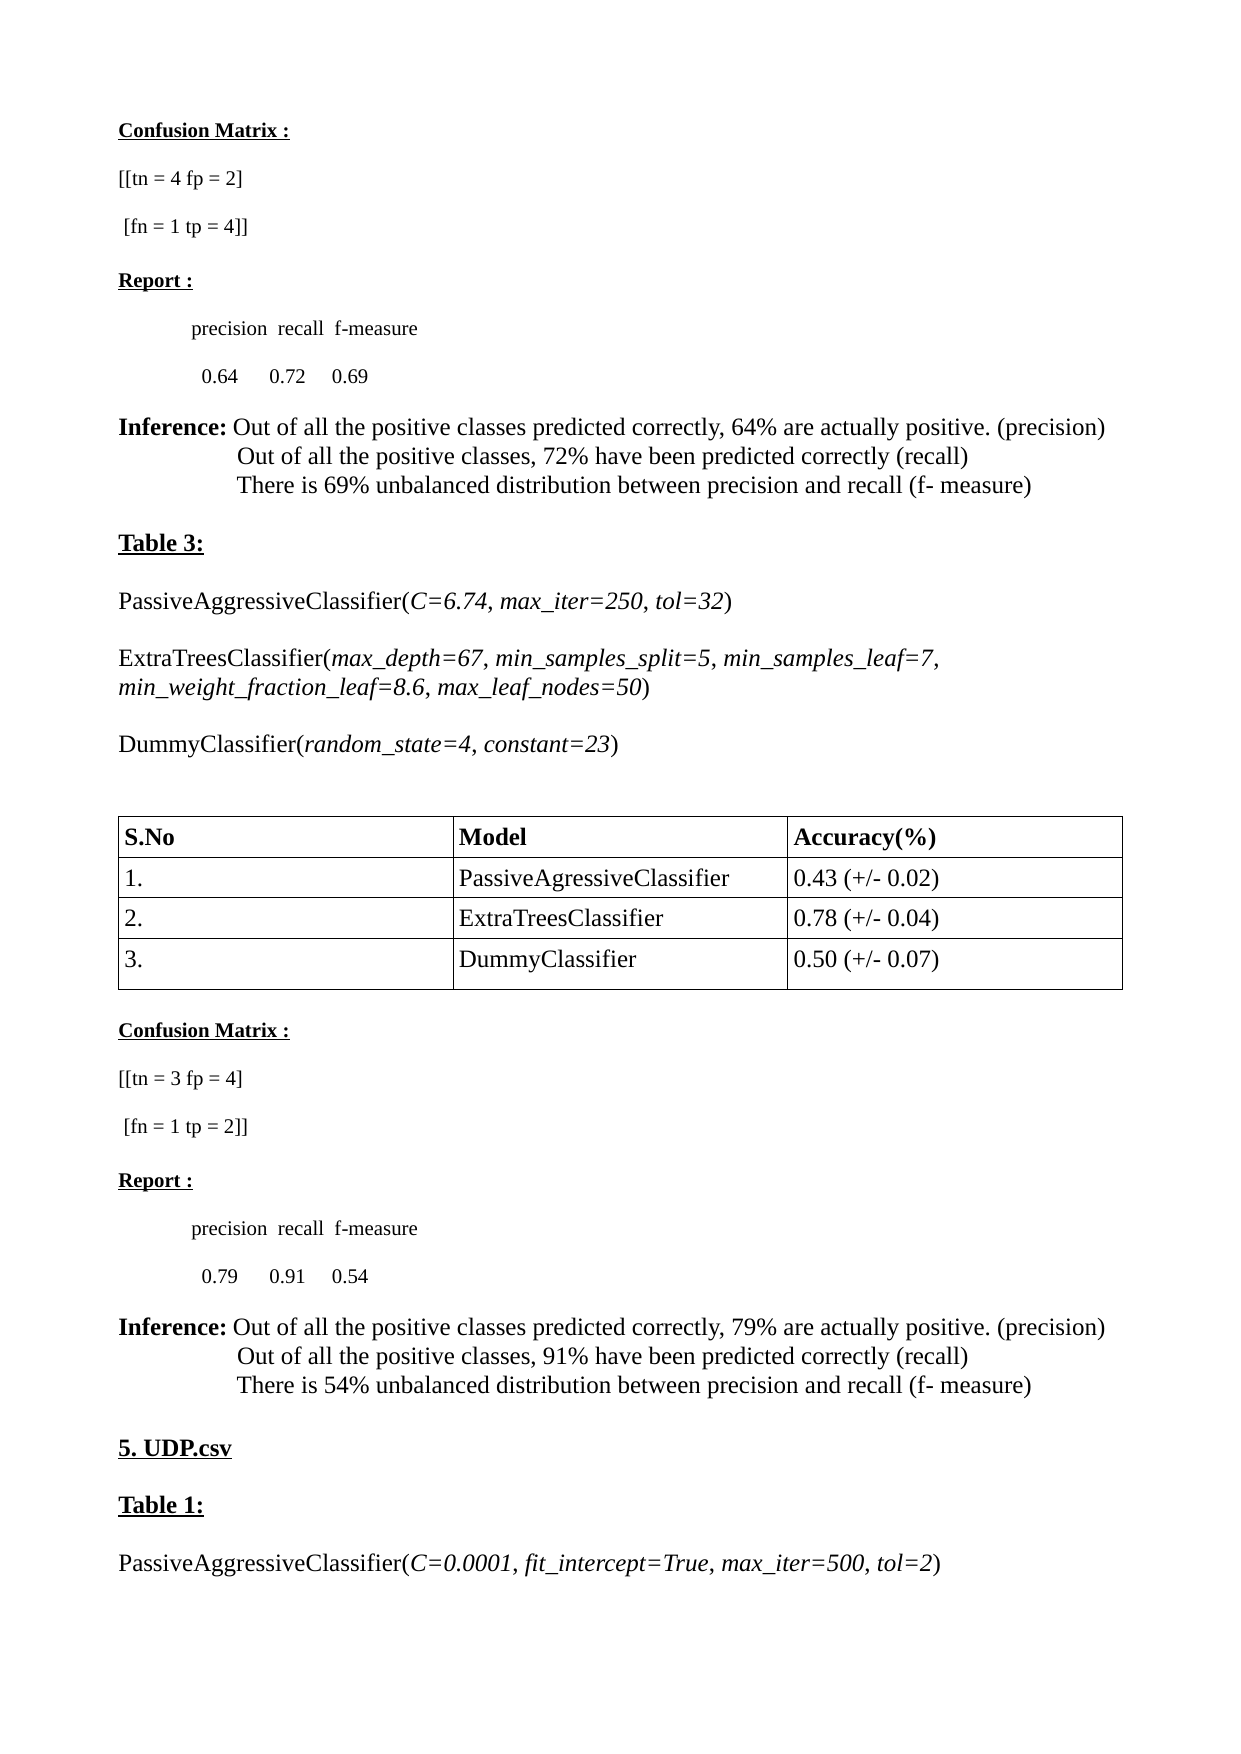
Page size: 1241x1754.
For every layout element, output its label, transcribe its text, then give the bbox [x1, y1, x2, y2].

text precision recall f-measure [118, 316, 1122, 340]
text Inference: Out of all the positive classes predicted correctly, 79% are actually positive. (precision) [118, 1312, 1122, 1341]
text Table 3: [118, 528, 1122, 557]
table_cell 3. [119, 939, 453, 989]
text There is 54% unbalanced distribution between precision and recall (f- measure) [118, 1370, 1122, 1398]
table_header Model [454, 817, 787, 857]
text DummyClassifier(random_state=4, constant=23) [118, 729, 1122, 758]
text Out of all the positive classes, 72% have been predicted correctly (recall) [118, 441, 1122, 470]
table_cell 1. [119, 858, 453, 897]
text precision recall f-measure [118, 1216, 1122, 1240]
text 0.79 0.91 0.54 [118, 1264, 1122, 1288]
text Report : [118, 1168, 1122, 1192]
text Table 1: [118, 1490, 1122, 1519]
table_cell 0.43 (+/- 0.02) [788, 858, 1122, 897]
table_cell 0.78 (+/- 0.04) [788, 898, 1122, 938]
text Inference: Out of all the positive classes predicted correctly, 64% are actually positive. (precision) [118, 412, 1122, 441]
text [[tn = 4 fp = 2] [118, 166, 1122, 190]
text Out of all the positive classes, 91% have been predicted correctly (recall) [118, 1341, 1122, 1370]
table_header S.No [119, 817, 453, 857]
table_cell PassiveAgressiveClassifier [454, 858, 787, 897]
text 0.64 0.72 0.69 [118, 364, 1122, 388]
text PassiveAggressiveClassifier(C=6.74, max_iter=250, tol=32) [118, 586, 1122, 614]
text [fn = 1 tp = 4]] [118, 214, 1122, 238]
text ExtraTreesClassifier(max_depth=67, min_samples_split=5, min_samples_leaf=7, min_weight_fraction_leaf=8.6, max_leaf_nodes=50) [118, 643, 1122, 701]
text Confusion Matrix : [118, 118, 1122, 142]
table_cell 2. [119, 898, 453, 938]
text Report : [118, 268, 1122, 292]
table_cell 0.50 (+/- 0.07) [788, 939, 1122, 989]
text There is 69% unbalanced distribution between precision and recall (f- measure) [118, 470, 1122, 498]
text 5. UDP.csv [118, 1433, 1122, 1462]
text [[tn = 3 fp = 4] [118, 1066, 1122, 1090]
table_cell DummyClassifier [454, 939, 787, 989]
text Confusion Matrix : [118, 1018, 1122, 1042]
table_header Accuracy(%) [788, 817, 1122, 857]
table_cell ExtraTreesClassifier [454, 898, 787, 938]
text [fn = 1 tp = 2]] [118, 1114, 1122, 1138]
text PassiveAggressiveClassifier(C=0.0001, fit_intercept=True, max_iter=500, tol=2) [118, 1548, 1122, 1577]
